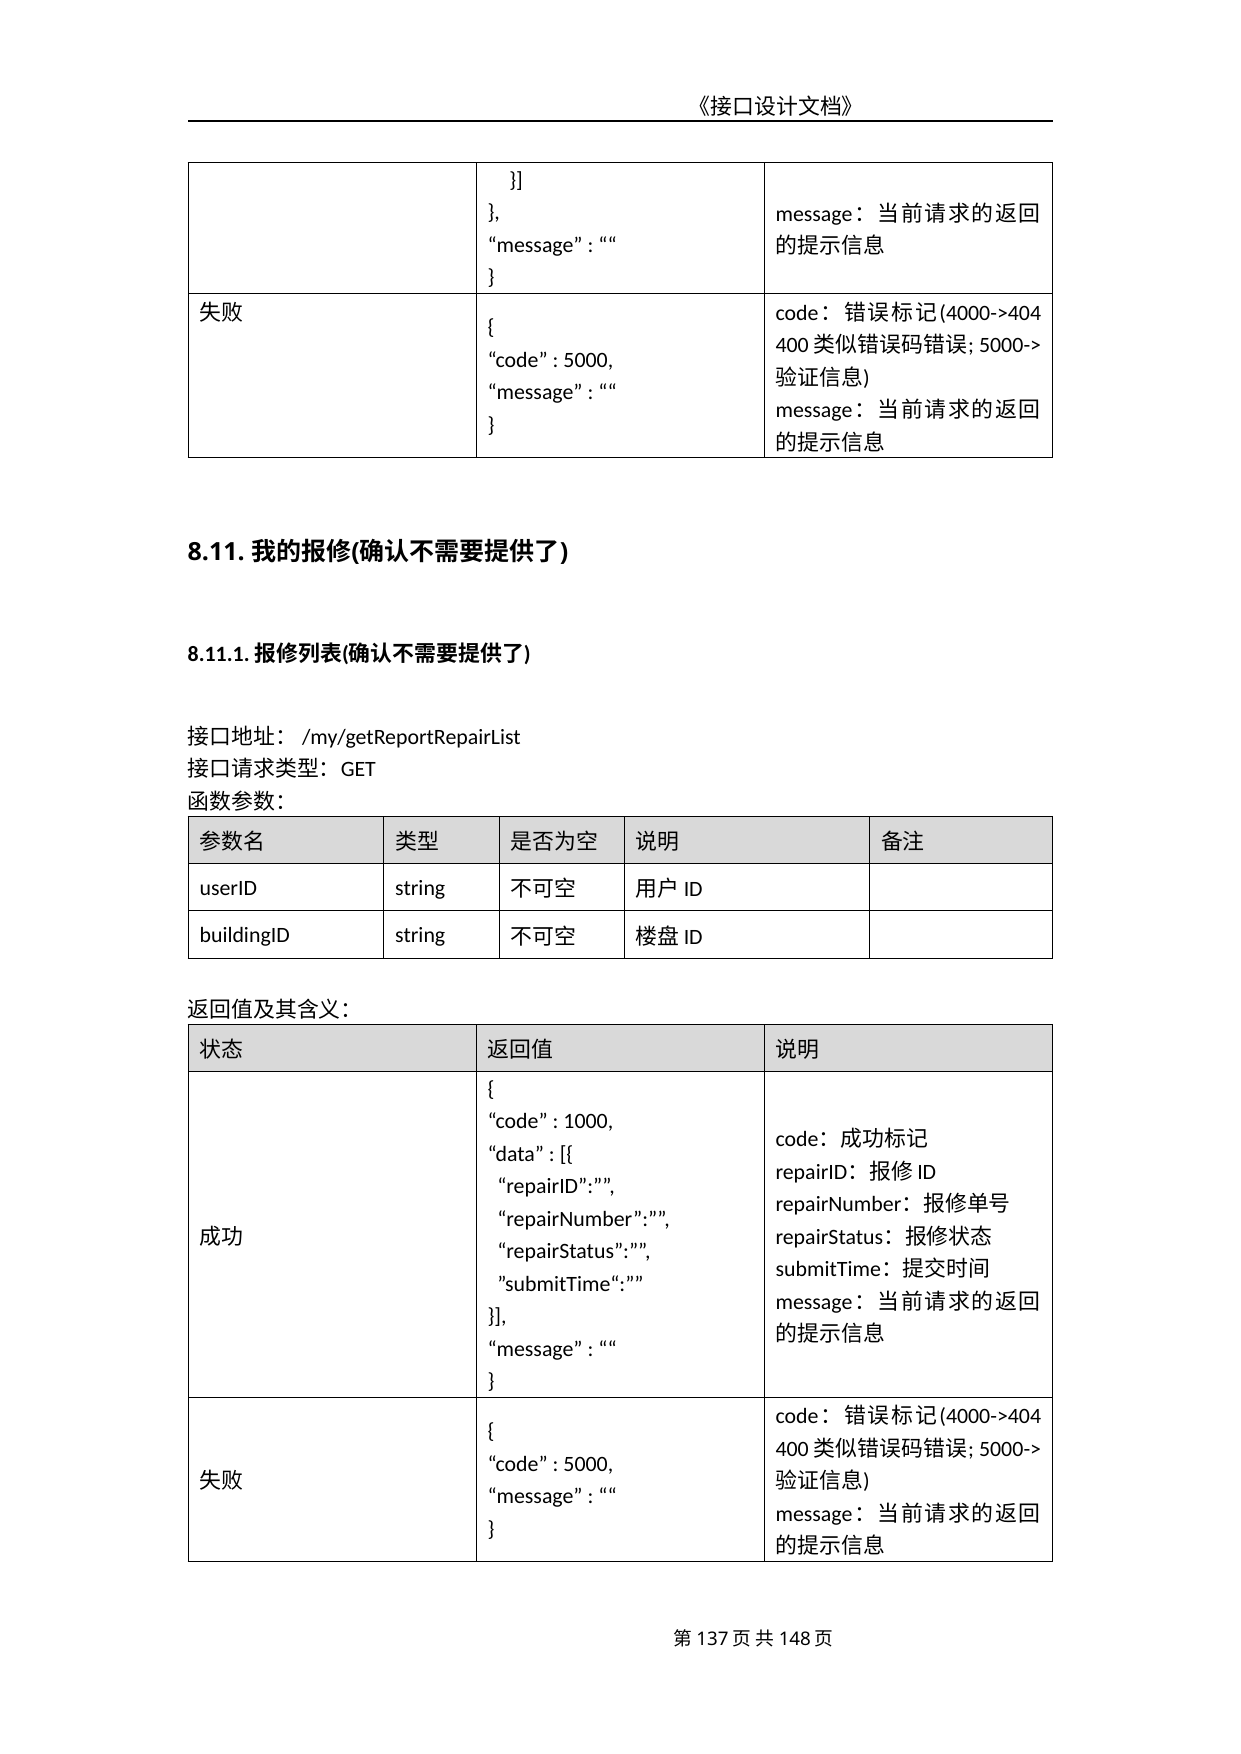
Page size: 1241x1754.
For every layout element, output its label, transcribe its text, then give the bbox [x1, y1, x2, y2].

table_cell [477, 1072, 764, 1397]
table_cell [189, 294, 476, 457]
text 接口请求类型：GET [187, 751, 1053, 783]
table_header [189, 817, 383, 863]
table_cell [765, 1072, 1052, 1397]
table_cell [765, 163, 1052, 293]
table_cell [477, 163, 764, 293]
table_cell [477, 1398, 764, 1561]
subtitle 8.11.1. 报修列表(确认不需要提供了) [187, 636, 1053, 668]
subtitle 8.11. 我的报修(确认不需要提供了) [187, 517, 1053, 582]
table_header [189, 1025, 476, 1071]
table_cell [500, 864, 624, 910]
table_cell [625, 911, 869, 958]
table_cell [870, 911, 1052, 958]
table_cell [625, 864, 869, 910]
text 接口地址： /my/getReportRepairList [187, 718, 1053, 751]
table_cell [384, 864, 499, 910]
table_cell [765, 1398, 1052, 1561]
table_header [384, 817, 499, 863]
text 返回值及其含义： [187, 991, 1053, 1024]
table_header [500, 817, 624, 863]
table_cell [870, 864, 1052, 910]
text 函数参数： [187, 783, 1053, 816]
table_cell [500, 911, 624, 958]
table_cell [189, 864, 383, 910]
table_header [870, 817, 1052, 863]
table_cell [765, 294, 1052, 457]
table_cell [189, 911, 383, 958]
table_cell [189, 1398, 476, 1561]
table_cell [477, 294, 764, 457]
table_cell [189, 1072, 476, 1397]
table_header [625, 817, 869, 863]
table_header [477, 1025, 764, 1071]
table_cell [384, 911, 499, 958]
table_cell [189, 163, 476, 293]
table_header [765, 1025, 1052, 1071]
